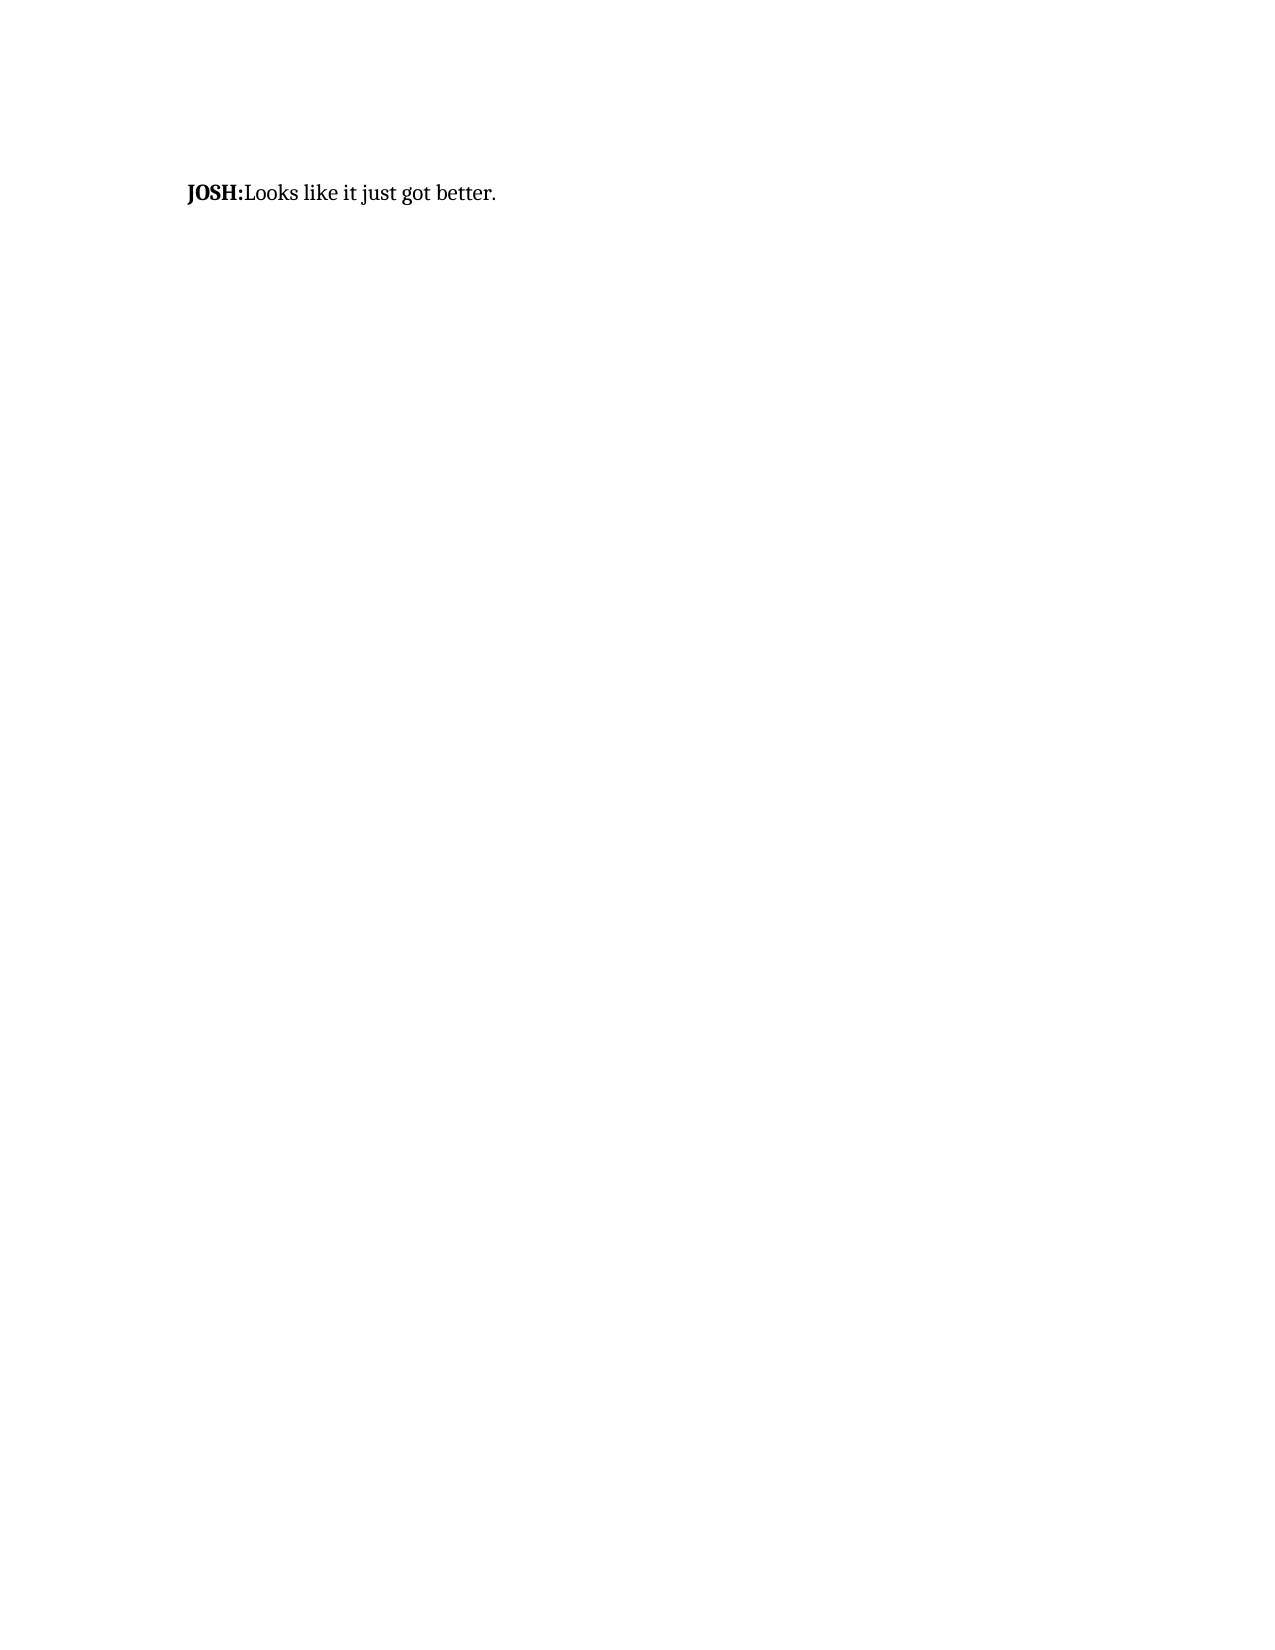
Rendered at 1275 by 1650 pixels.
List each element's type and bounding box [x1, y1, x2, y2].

text [187, 150, 1087, 267]
